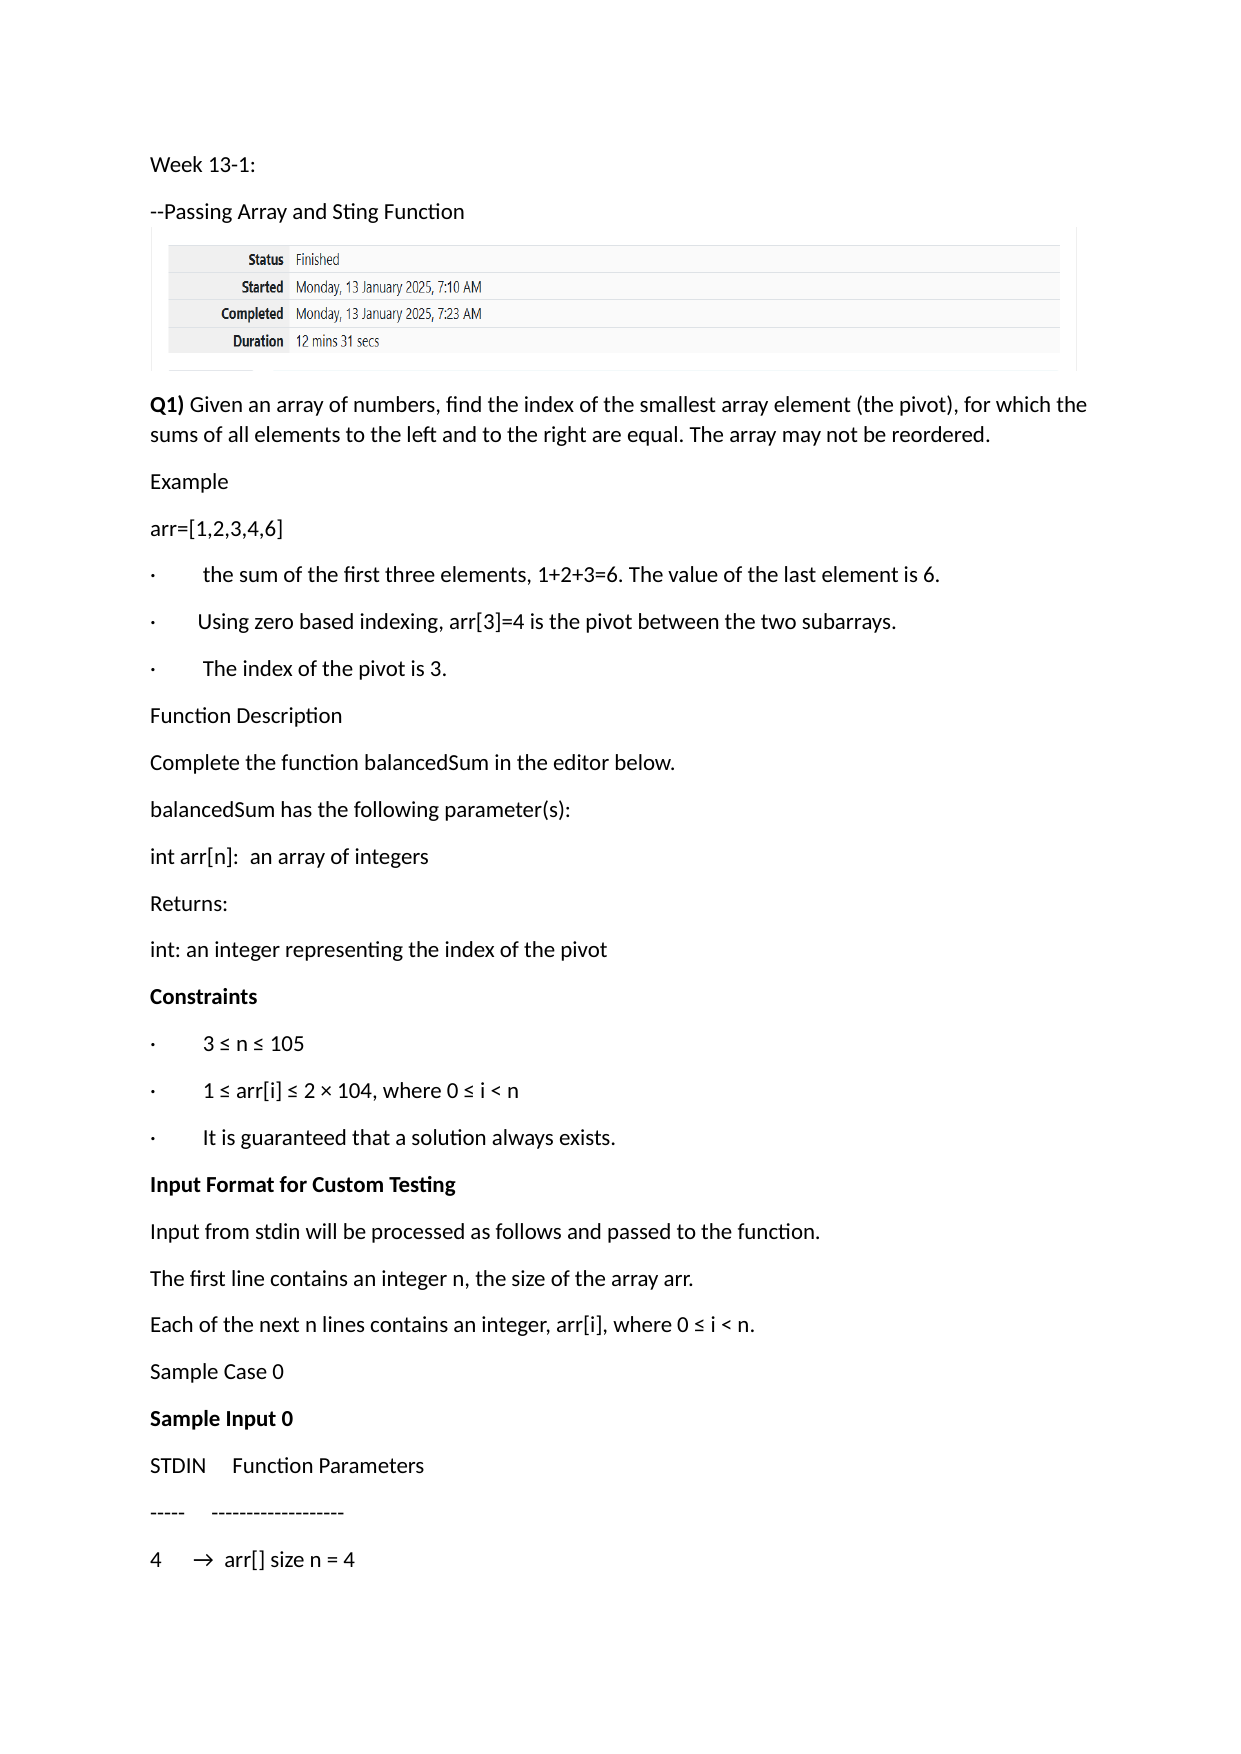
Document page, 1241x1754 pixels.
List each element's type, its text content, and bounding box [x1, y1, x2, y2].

text · It is guaranteed that a solution always exists. [150, 1123, 1090, 1151]
text Function Description [150, 701, 1090, 729]
text 4 → arr[] size n = 4 [150, 1545, 1090, 1573]
text Sample Input 0 [150, 1404, 1090, 1432]
text Constraints [150, 982, 1090, 1010]
text Input Format for Custom Testing [150, 1170, 1090, 1198]
text · Using zero based indexing, arr[3]=4 is the pivot between the two subarrays. [150, 607, 1090, 635]
text arr=[1,2,3,4,6] [150, 514, 1090, 542]
text The first line contains an integer n, the size of the array arr. [150, 1264, 1090, 1292]
text Input from stdin will be processed as follows and passed to the function. [150, 1217, 1090, 1245]
text · 3 ≤ n ≤ 105 [150, 1029, 1090, 1057]
text Week 13-1: [150, 150, 1090, 178]
text Returns: [150, 889, 1090, 917]
text Each of the next n lines contains an integer, arr[i], where 0 ≤ i < n. [150, 1311, 1090, 1338]
text --Passing Array and Sting Function [150, 197, 1090, 227]
text · 1 ≤ arr[i] ≤ 2 × 104, where 0 ≤ i < n [150, 1076, 1090, 1104]
picture [150, 227, 1091, 371]
text · The index of the pivot is 3. [150, 654, 1090, 682]
text STDIN Function Parameters [150, 1451, 1090, 1479]
text Sample Case 0 [150, 1357, 1090, 1385]
text · the sum of the first three elements, 1+2+3=6. The value of the last element is 6. [150, 561, 1090, 588]
text int arr[n]: an array of integers [150, 842, 1090, 870]
text int: an integer representing the index of the pivot [150, 936, 1090, 963]
text Complete the function balancedSum in the editor below. [150, 748, 1090, 776]
text ----- ------------------- [150, 1498, 1090, 1526]
text Q1) Given an array of numbers, find the index of the smallest array element (the pivot), for which the sums of all elements to the left and to the right are equal. The array may not be reordered. [150, 390, 1090, 448]
text Example [150, 467, 1090, 495]
text balancedSum has the following parameter(s): [150, 795, 1090, 823]
